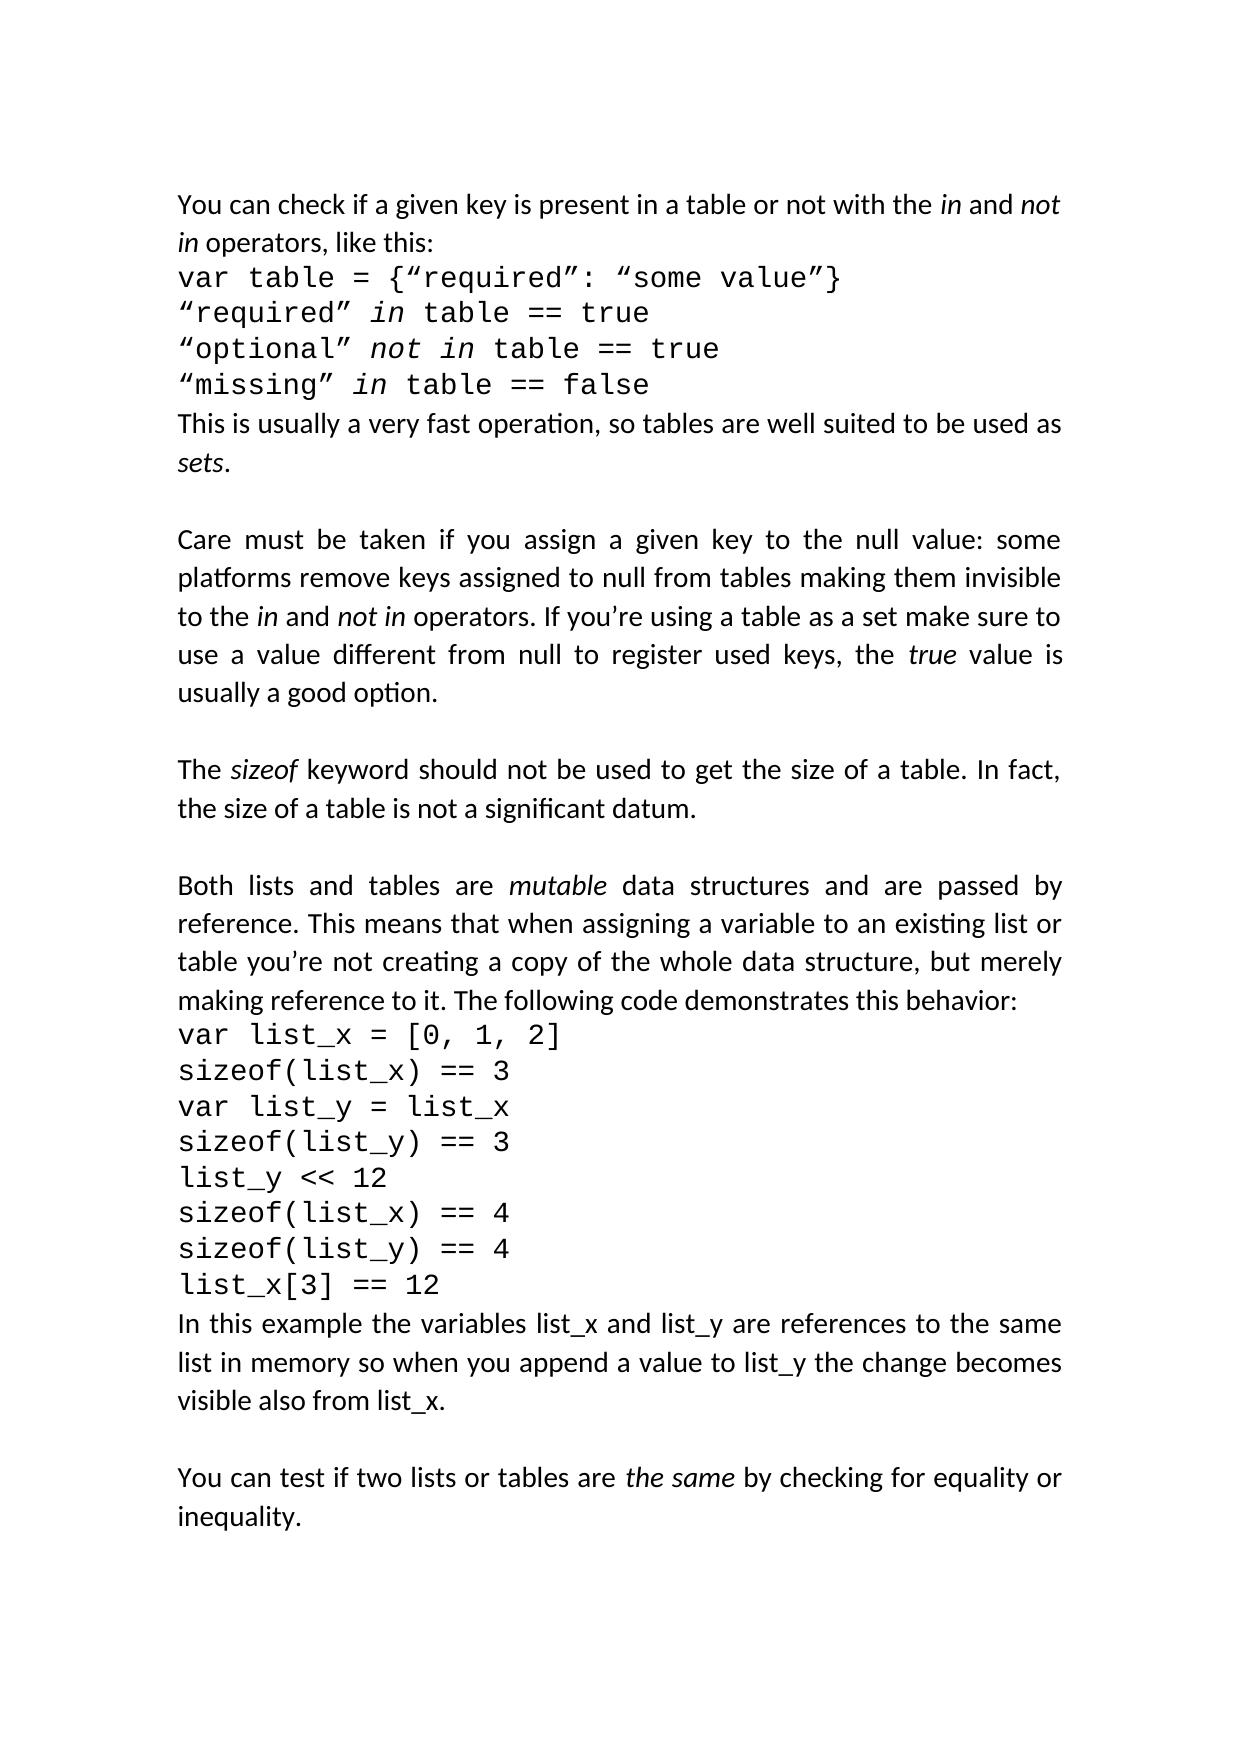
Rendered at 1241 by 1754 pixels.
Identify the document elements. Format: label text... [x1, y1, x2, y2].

text sizeof(list_y) == 3 [177, 1127, 1063, 1160]
text sizeof(list_x) == 4 [177, 1198, 1063, 1232]
text “missing” in table == false [177, 370, 1063, 403]
text The sizeof keyword should not be used to get the size of a table. In fact, the size of a table is not a significant datum. [177, 751, 1063, 825]
text Care must be taken if you assign a given key to the null value: some platforms remove keys assigned to null from tables making them invisible to the in and not in operators. If you’re using a table as a set make sure to use a value different from null to register used keys, the true value is usually a good option. [177, 521, 1063, 710]
text list_x[3] == 12 [177, 1270, 1063, 1303]
text list_y << 12 [177, 1163, 1063, 1196]
text var table = {“required”: “some value”} [177, 263, 1063, 296]
text You can check if a given key is present in a table or not with the in and not in operators, like this: [177, 186, 1063, 260]
text This is usually a very fast operation, so tables are well suited to be used as sets. [177, 405, 1063, 479]
text sizeof(list_x) == 3 [177, 1056, 1063, 1089]
text Both lists and tables are mutable data structures and are passed by reference. This means that when assigning a variable to an existing list or table you’re not creating a copy of the whole data structure, but merely making reference to it. The following code demonstrates this behavior: [177, 867, 1063, 1018]
text “required” in table == true [177, 298, 1063, 332]
text var list_y = list_x [177, 1092, 1063, 1125]
text sizeof(list_y) == 4 [177, 1234, 1063, 1267]
text You can test if two lists or tables are the same by checking for equality or inequality. [177, 1459, 1063, 1533]
text var list_x = [0, 1, 2] [177, 1020, 1063, 1053]
text “optional” not in table == true [177, 334, 1063, 367]
text In this example the variables list_x and list_y are references to the same list in memory so when you append a value to list_y the change becomes visible also from list_x. [177, 1305, 1063, 1418]
